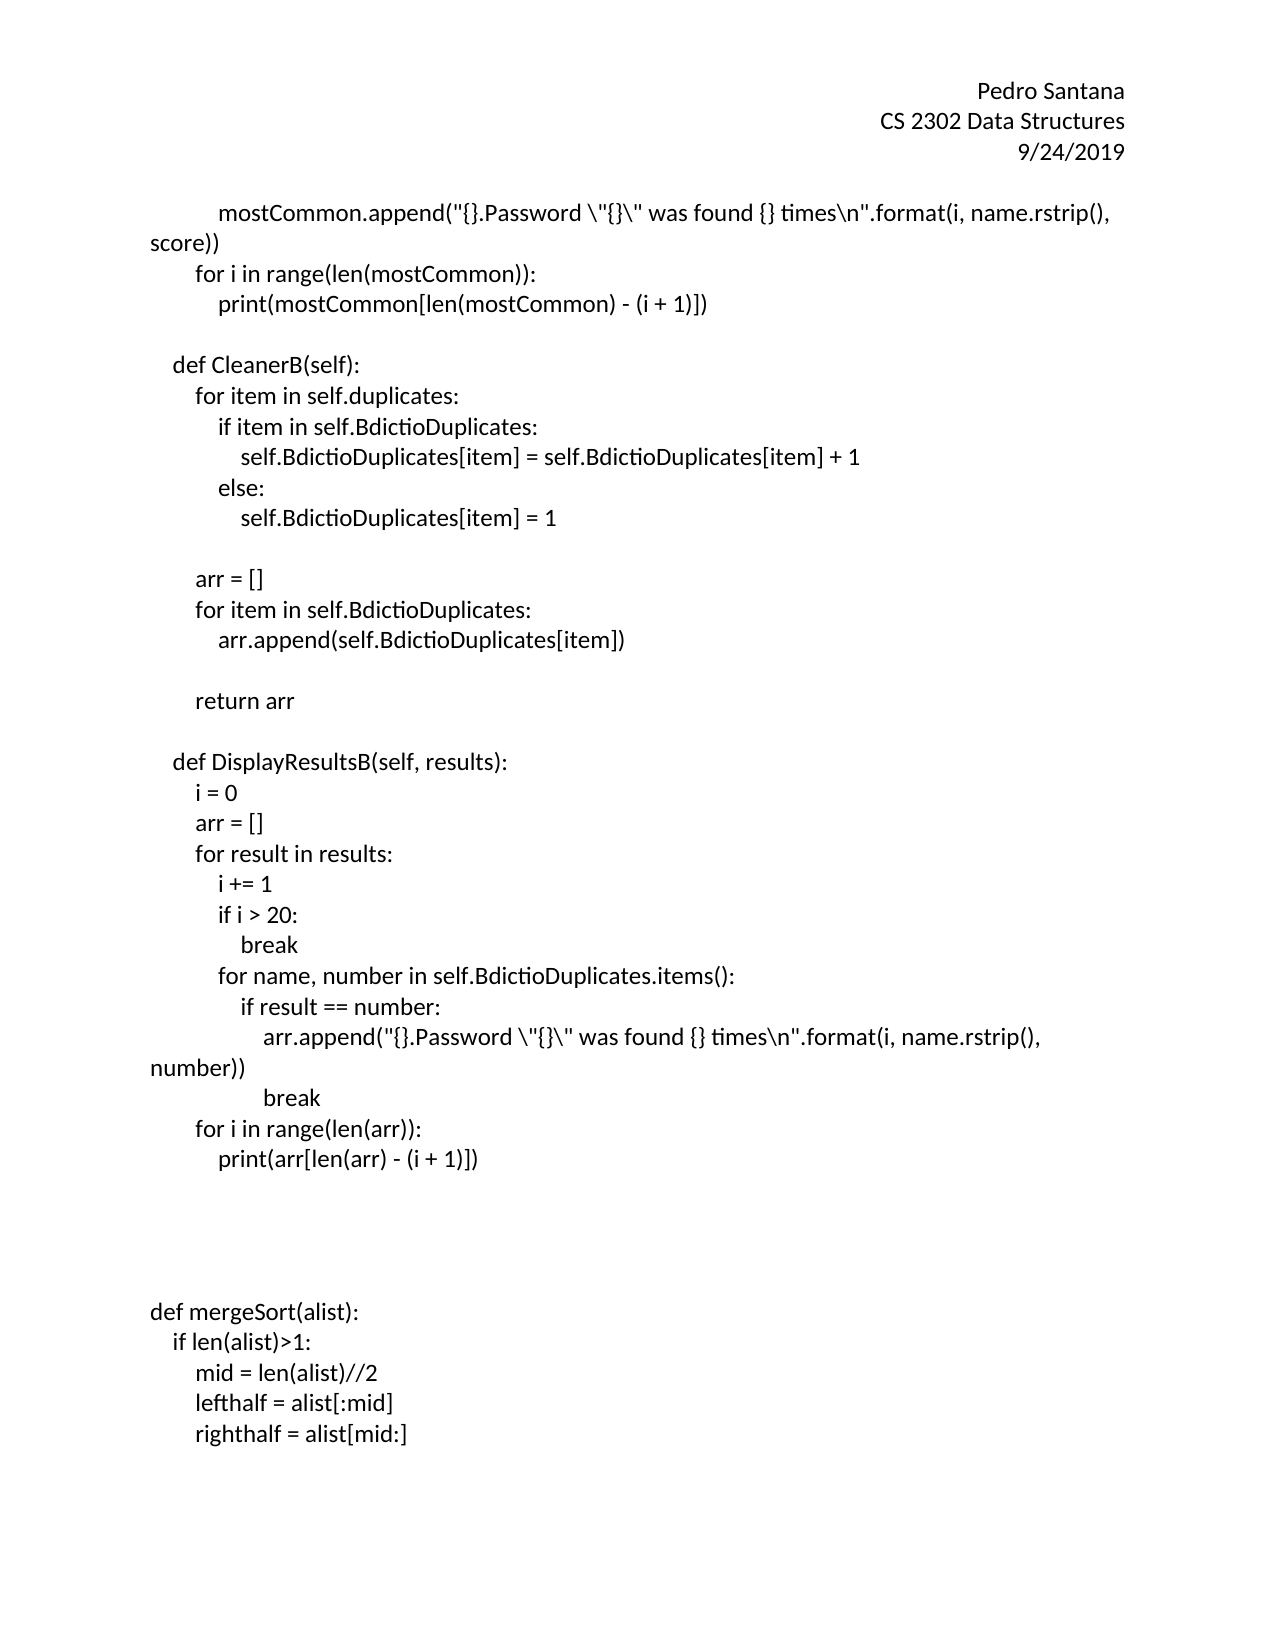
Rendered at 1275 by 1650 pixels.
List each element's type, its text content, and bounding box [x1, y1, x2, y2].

text break [150, 929, 1125, 960]
text for result in results: [150, 838, 1125, 868]
text self.BdictioDuplicates[item] = self.BdictioDuplicates[item] + 1 [150, 441, 1125, 472]
text i += 1 [150, 868, 1125, 899]
text i = 0 [150, 777, 1125, 807]
text for item in self.BdictioDuplicates: [150, 594, 1125, 624]
text arr = [] [150, 807, 1125, 838]
text if len(alist)>1: [150, 1326, 1125, 1357]
text return arr [150, 685, 1125, 716]
text if item in self.BdictioDuplicates: [150, 411, 1125, 441]
text mostCommon.append("{}.Password \"{}\" was found {} times\n".format(i, name.rstrip(), score)) [150, 197, 1125, 258]
text for i in range(len(mostCommon)): [150, 258, 1125, 289]
text for name, number in self.BdictioDuplicates.items(): [150, 960, 1125, 991]
text print(arr[len(arr) - (i + 1)]) [150, 1143, 1125, 1174]
text arr = [] [150, 563, 1125, 594]
text if result == number: [150, 991, 1125, 1021]
text mid = len(alist)//2 [150, 1357, 1125, 1387]
text def DisplayResultsB(self, results): [150, 746, 1125, 777]
text if i > 20: [150, 899, 1125, 929]
text arr.append(self.BdictioDuplicates[item]) [150, 624, 1125, 655]
text lefthalf = alist[:mid] [150, 1387, 1125, 1418]
text def mergeSort(alist): [150, 1296, 1125, 1326]
text def CleanerB(self): [150, 350, 1125, 380]
text self.BdictioDuplicates[item] = 1 [150, 502, 1125, 533]
text for item in self.duplicates: [150, 380, 1125, 411]
text for i in range(len(arr)): [150, 1113, 1125, 1143]
text righthalf = alist[mid:] [150, 1418, 1125, 1448]
text arr.append("{}.Password \"{}\" was found {} times\n".format(i, name.rstrip(), number)) [150, 1021, 1125, 1082]
text else: [150, 472, 1125, 502]
text break [150, 1082, 1125, 1113]
text print(mostCommon[len(mostCommon) - (i + 1)]) [150, 289, 1125, 319]
